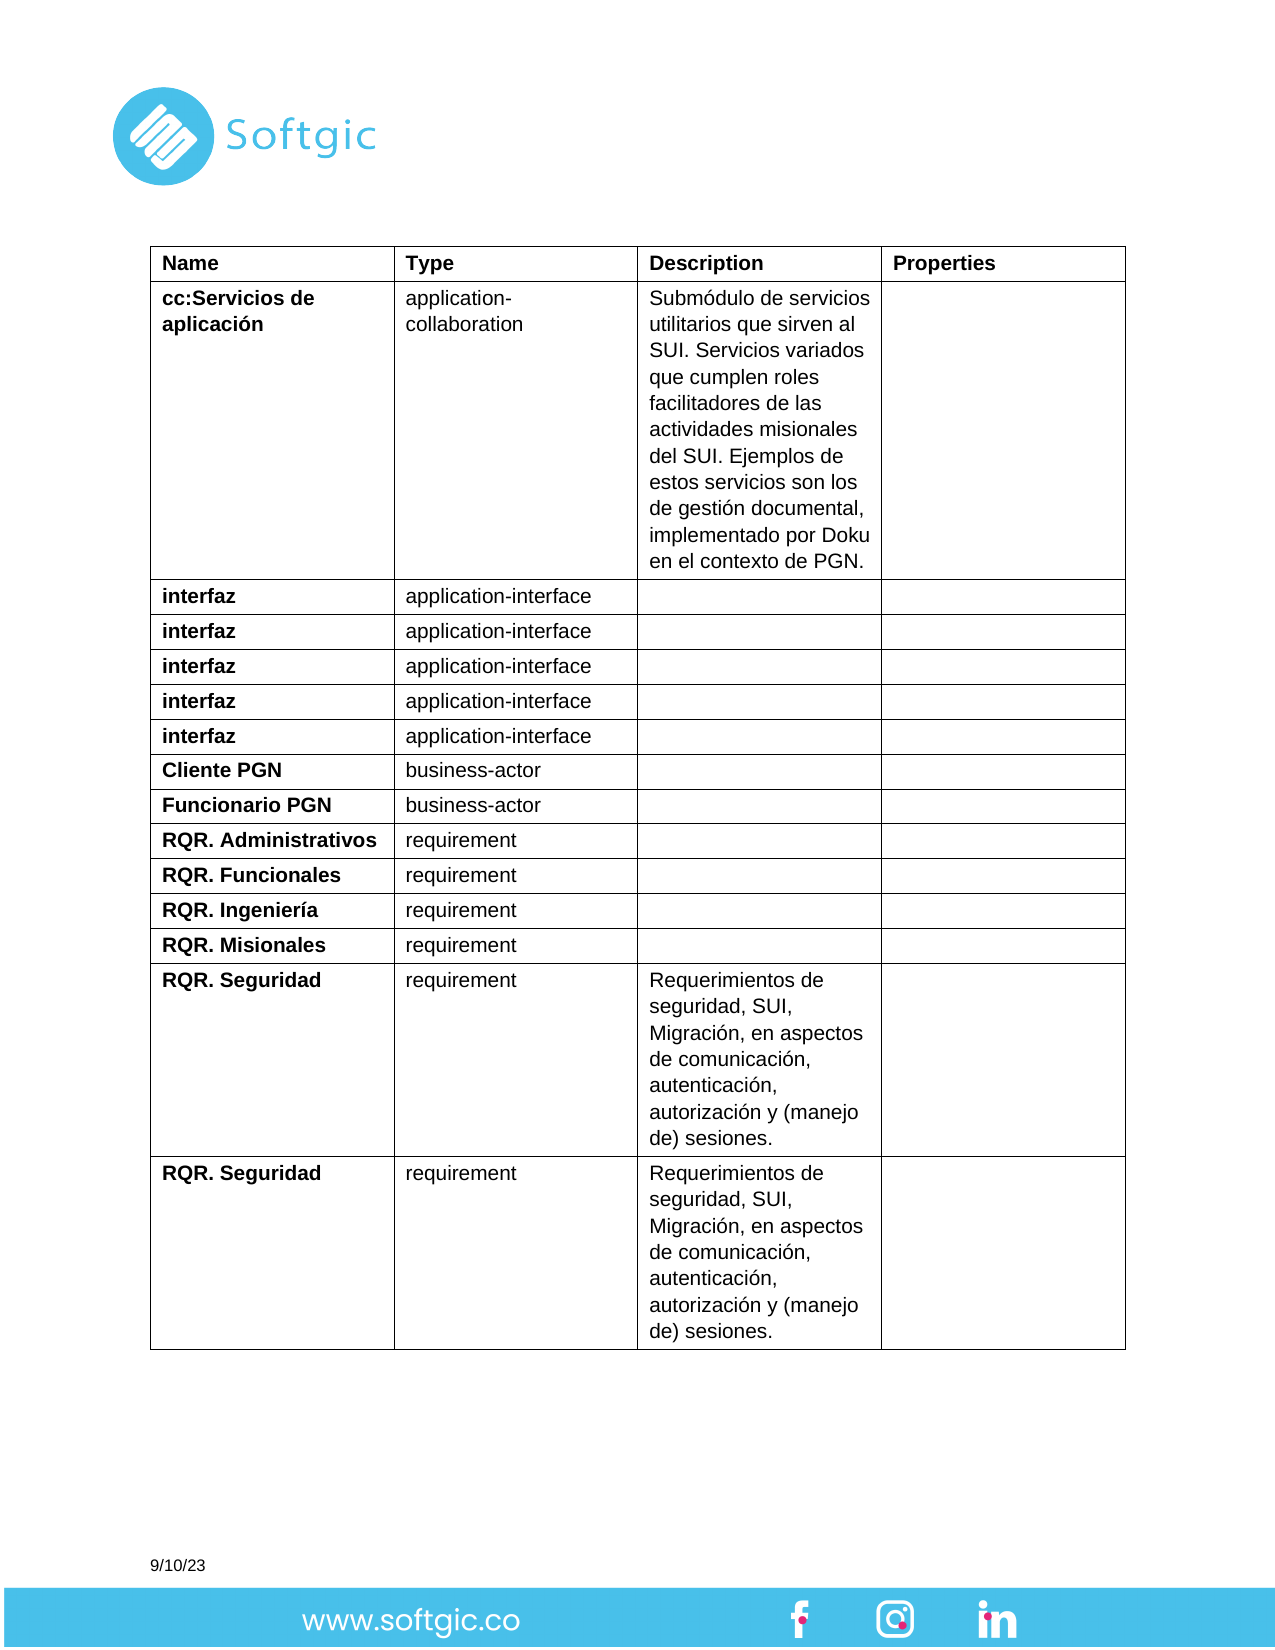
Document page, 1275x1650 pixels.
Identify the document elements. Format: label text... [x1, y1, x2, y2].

table_cell application-collaboration [395, 282, 637, 579]
table_cell requirement [395, 824, 637, 858]
table_cell [638, 685, 881, 719]
table_cell [638, 790, 881, 823]
table_cell requirement [395, 859, 637, 893]
table_cell interfaz [151, 615, 394, 649]
table_cell [882, 964, 1125, 1156]
table_cell interfaz [151, 685, 394, 719]
table_cell [882, 755, 1125, 788]
table_cell cc:Servicios de aplicación [151, 282, 394, 579]
table_cell [638, 755, 881, 788]
table_cell [882, 685, 1125, 719]
table_cell [882, 282, 1125, 579]
table_cell [882, 720, 1125, 753]
table_cell [638, 720, 881, 753]
table_cell [882, 929, 1125, 963]
table_cell [882, 1157, 1125, 1349]
table_cell requirement [395, 894, 637, 928]
table_cell [638, 650, 881, 684]
table_cell requirement [395, 929, 637, 963]
table_cell requirement [395, 1157, 637, 1349]
table_cell application-interface [395, 615, 637, 649]
table_cell application-interface [395, 685, 637, 719]
table_cell application-interface [395, 580, 637, 614]
table_cell Submódulo de servicios utilitarios que sirven al SUI. Servicios variados que cumplen roles facilitadores de las actividades misionales del SUI. Ejemplos de estos servicios son los de gestión documental, implementado por Doku en el contexto de PGN. [638, 282, 881, 579]
picture [4, 0, 1275, 1647]
table_cell [882, 894, 1125, 928]
table_cell [638, 859, 881, 893]
table_cell Funcionario PGN [151, 790, 394, 823]
table_header Description [638, 247, 881, 281]
table_cell [882, 824, 1125, 858]
table_cell [638, 580, 881, 614]
table_cell interfaz [151, 580, 394, 614]
table_cell application-interface [395, 720, 637, 753]
table_cell RQR. Administrativos [151, 824, 394, 858]
table_cell business-actor [395, 755, 637, 788]
table_cell requirement [395, 964, 637, 1156]
table_cell [638, 824, 881, 858]
table_cell [638, 615, 881, 649]
table_cell interfaz [151, 650, 394, 684]
table_cell interfaz [151, 720, 394, 753]
table_cell RQR. Funcionales [151, 859, 394, 893]
table_cell [882, 580, 1125, 614]
table_cell RQR. Ingeniería [151, 894, 394, 928]
table_cell [882, 859, 1125, 893]
table_cell [882, 790, 1125, 823]
table_header Properties [882, 247, 1125, 281]
table_cell business-actor [395, 790, 637, 823]
table_cell RQR. Seguridad [151, 1157, 394, 1349]
table_cell application-interface [395, 650, 637, 684]
table_cell Requerimientos de seguridad, SUI, Migración, en aspectos de comunicación, autenticación, autorización y (manejo de) sesiones. [638, 964, 881, 1156]
table_cell Requerimientos de seguridad, SUI, Migración, en aspectos de comunicación, autenticación, autorización y (manejo de) sesiones. [638, 1157, 881, 1349]
table_header Name [151, 247, 394, 281]
table_header Type [395, 247, 637, 281]
table_cell RQR. Misionales [151, 929, 394, 963]
table_cell Cliente PGN [151, 755, 394, 788]
table_cell [638, 929, 881, 963]
table_cell RQR. Seguridad [151, 964, 394, 1156]
table_cell [638, 894, 881, 928]
table_cell [882, 650, 1125, 684]
table_cell [882, 615, 1125, 649]
